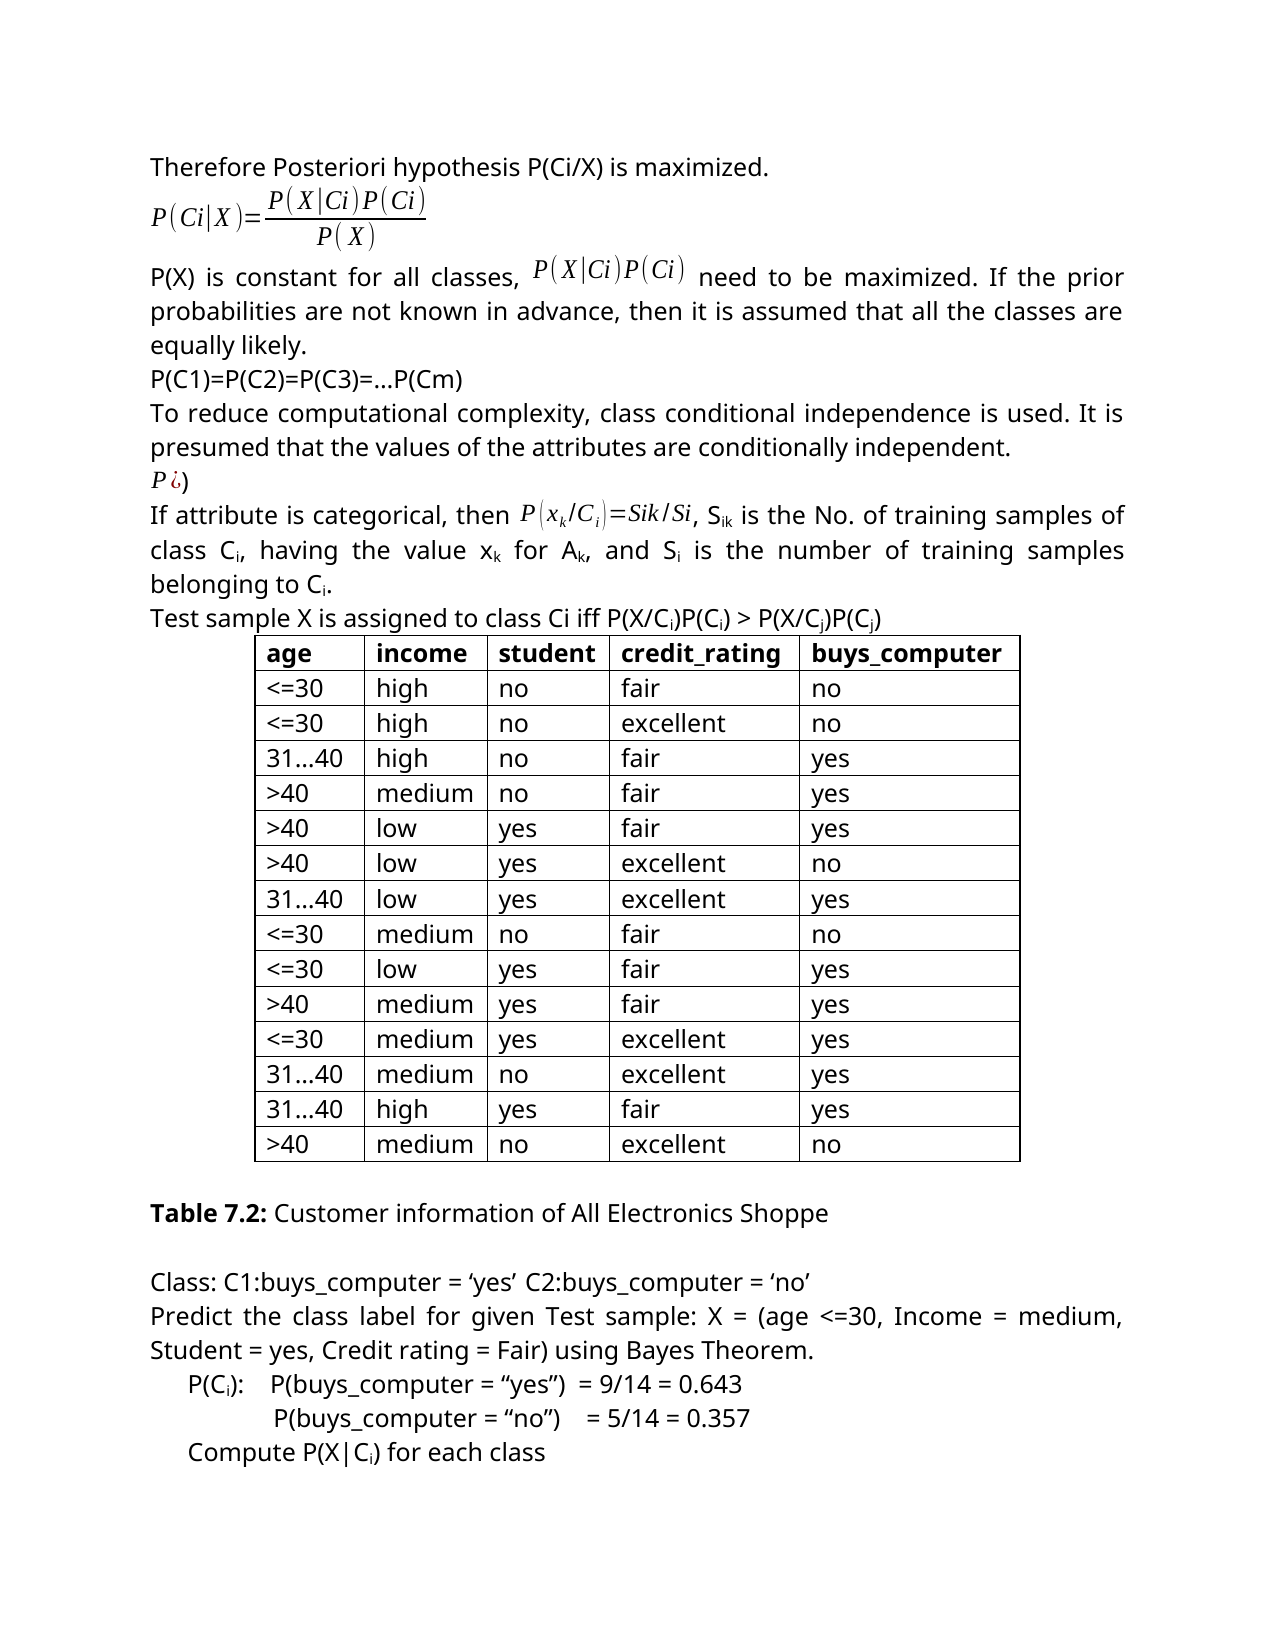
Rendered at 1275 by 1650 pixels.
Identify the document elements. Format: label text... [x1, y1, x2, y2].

table_cell no [800, 846, 1019, 880]
table_cell high [365, 706, 487, 740]
table_cell medium [365, 987, 487, 1021]
table_cell excellent [610, 881, 799, 915]
table_cell yes [488, 987, 609, 1021]
table_cell fair [610, 671, 799, 705]
table_cell yes [488, 951, 609, 986]
table_cell yes [800, 741, 1019, 775]
table_cell yes [800, 1022, 1019, 1056]
table_header credit_rating [610, 636, 799, 669]
table_cell yes [488, 1022, 609, 1056]
table_cell fair [610, 1092, 799, 1126]
table_cell fair [610, 951, 799, 986]
text ) [150, 463, 1125, 498]
table_cell no [800, 706, 1019, 740]
table_cell medium [365, 916, 487, 950]
table_cell medium [365, 1127, 487, 1161]
table_cell yes [800, 811, 1019, 845]
table_cell no [800, 671, 1019, 705]
table_cell medium [365, 776, 487, 810]
table_cell low [365, 881, 487, 915]
table_cell no [488, 916, 609, 950]
table_cell 31…40 [256, 741, 364, 775]
table_cell >40 [256, 1127, 364, 1161]
table_cell medium [365, 1022, 487, 1056]
table_cell >40 [256, 987, 364, 1021]
table_cell yes [800, 1057, 1019, 1091]
table_cell no [488, 1057, 609, 1091]
table_header student [488, 636, 609, 669]
table_cell high [365, 1092, 487, 1126]
table_cell yes [488, 881, 609, 915]
table_cell <=30 [256, 916, 364, 950]
table_cell high [365, 741, 487, 775]
table_cell no [488, 741, 609, 775]
table_cell fair [610, 987, 799, 1021]
table_cell <=30 [256, 671, 364, 705]
table_cell 31…40 [256, 1092, 364, 1126]
table_cell excellent [610, 1022, 799, 1056]
table_cell yes [800, 987, 1019, 1021]
text To reduce computational complexity, class conditional independence is used. It is presumed that the values of the attributes are conditionally independent. [150, 395, 1125, 463]
table_cell <=30 [256, 1022, 364, 1056]
table_cell no [488, 671, 609, 705]
text P(X) is constant for all classes, need to be maximized. If the prior probabilities are not known in advance, then it is assumed that all the classes are equally likely. [150, 253, 1125, 361]
table_cell high [365, 671, 487, 705]
text Class: C1:buys_computer = ‘yes’ C2:buys_computer = ‘no’ [150, 1264, 1125, 1298]
table_header income [365, 636, 487, 669]
table_cell no [800, 1127, 1019, 1161]
table_cell medium [365, 1057, 487, 1091]
text Compute P(X|Ci) for each class [187, 1434, 1125, 1469]
table_cell low [365, 811, 487, 845]
table_cell fair [610, 741, 799, 775]
table_cell excellent [610, 846, 799, 880]
table_cell yes [800, 951, 1019, 986]
text Therefore Posteriori hypothesis P(Ci/X) is maximized. [150, 150, 1125, 184]
table_cell yes [488, 846, 609, 880]
table_header age [256, 636, 364, 669]
text Test sample X is assigned to class Ci iff P(X/Ci)P(Ci) > P(X/Cj)P(Cj) [150, 600, 1125, 634]
text P(C1)=P(C2)=P(C3)=…P(Cm) [150, 361, 1125, 395]
table_cell yes [488, 1092, 609, 1126]
text Predict the class label for given Test sample: X = (age <=30, Income = medium, Student = yes, Credit rating = Fair) using Bayes Theorem. [150, 1298, 1125, 1366]
table_cell no [800, 916, 1019, 950]
table_cell fair [610, 916, 799, 950]
table_cell no [488, 706, 609, 740]
table_cell >40 [256, 776, 364, 810]
table_cell no [488, 776, 609, 810]
text If attribute is categorical, then , Sik is the No. of training samples of class Ci, having the value xk for Ak, and Si is the number of training samples belonging to Ci. [150, 498, 1125, 600]
table_cell >40 [256, 811, 364, 845]
table_cell excellent [610, 706, 799, 740]
table_cell <=30 [256, 706, 364, 740]
table_cell low [365, 951, 487, 986]
table_cell low [365, 846, 487, 880]
table_cell 31…40 [256, 1057, 364, 1091]
table_cell >40 [256, 846, 364, 880]
table_cell excellent [610, 1127, 799, 1161]
table_cell 31…40 [256, 881, 364, 915]
table_cell yes [800, 776, 1019, 810]
table_cell no [488, 1127, 609, 1161]
text P(Ci): P(buys_computer = “yes”) = 9/14 = 0.643 [187, 1366, 1125, 1401]
table_cell yes [800, 1092, 1019, 1126]
text P(buys_computer = “no”) = 5/14 = 0.357 [150, 1401, 1125, 1434]
table_header buys_computer [800, 636, 1019, 669]
table_cell fair [610, 811, 799, 845]
table_cell excellent [610, 1057, 799, 1091]
text Table 7.2: Customer information of All Electronics Shoppe [150, 1196, 1125, 1230]
table_cell yes [488, 811, 609, 845]
table_cell yes [800, 881, 1019, 915]
table_cell fair [610, 776, 799, 810]
table_cell <=30 [256, 951, 364, 986]
